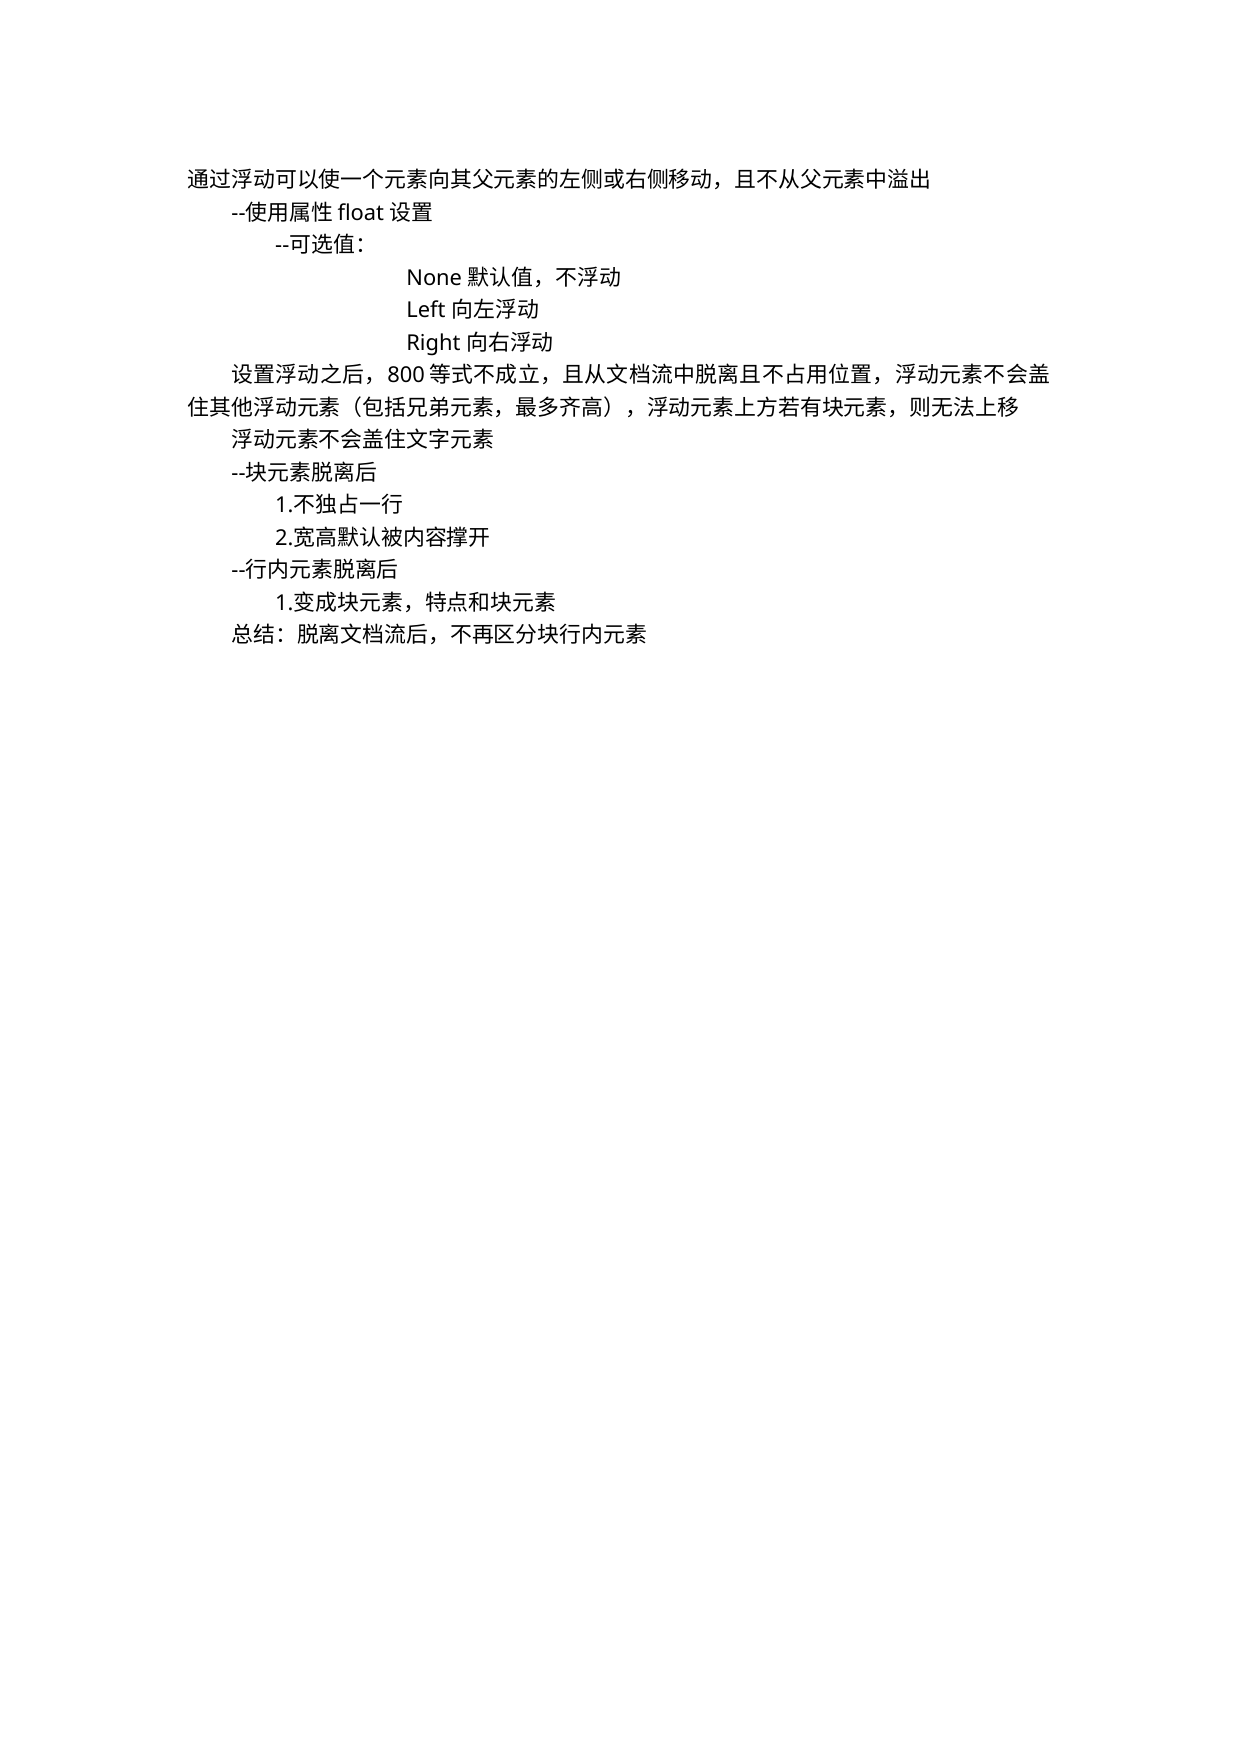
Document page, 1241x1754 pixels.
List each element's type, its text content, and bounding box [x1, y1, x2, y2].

text 2.宽高默认被内容撑开 [187, 519, 1053, 552]
text 设置浮动之后，800等式不成立，且从文档流中脱离且不占用位置，浮动元素不会盖住其他浮动元素（包括兄弟元素，最多齐高），浮动元素上方若有块元素，则无法上移 [187, 357, 1053, 422]
text 浮动元素不会盖住文字元素 [187, 422, 1053, 454]
text --使用属性float 设置 [187, 194, 1053, 227]
text --行内元素脱离后 [187, 552, 1053, 584]
text Left 向左浮动 [187, 292, 1053, 324]
text 1.不独占一行 [187, 487, 1053, 519]
text 通过浮动可以使一个元素向其父元素的左侧或右侧移动，且不从父元素中溢出 [187, 162, 1053, 194]
text 1.变成块元素，特点和块元素 [187, 584, 1053, 617]
text --可选值： [187, 227, 1053, 259]
text --块元素脱离后 [187, 454, 1053, 487]
text None 默认值，不浮动 [187, 259, 1053, 292]
text 总结：脱离文档流后，不再区分块行内元素 [187, 617, 1053, 649]
text Right 向右浮动 [187, 324, 1053, 357]
